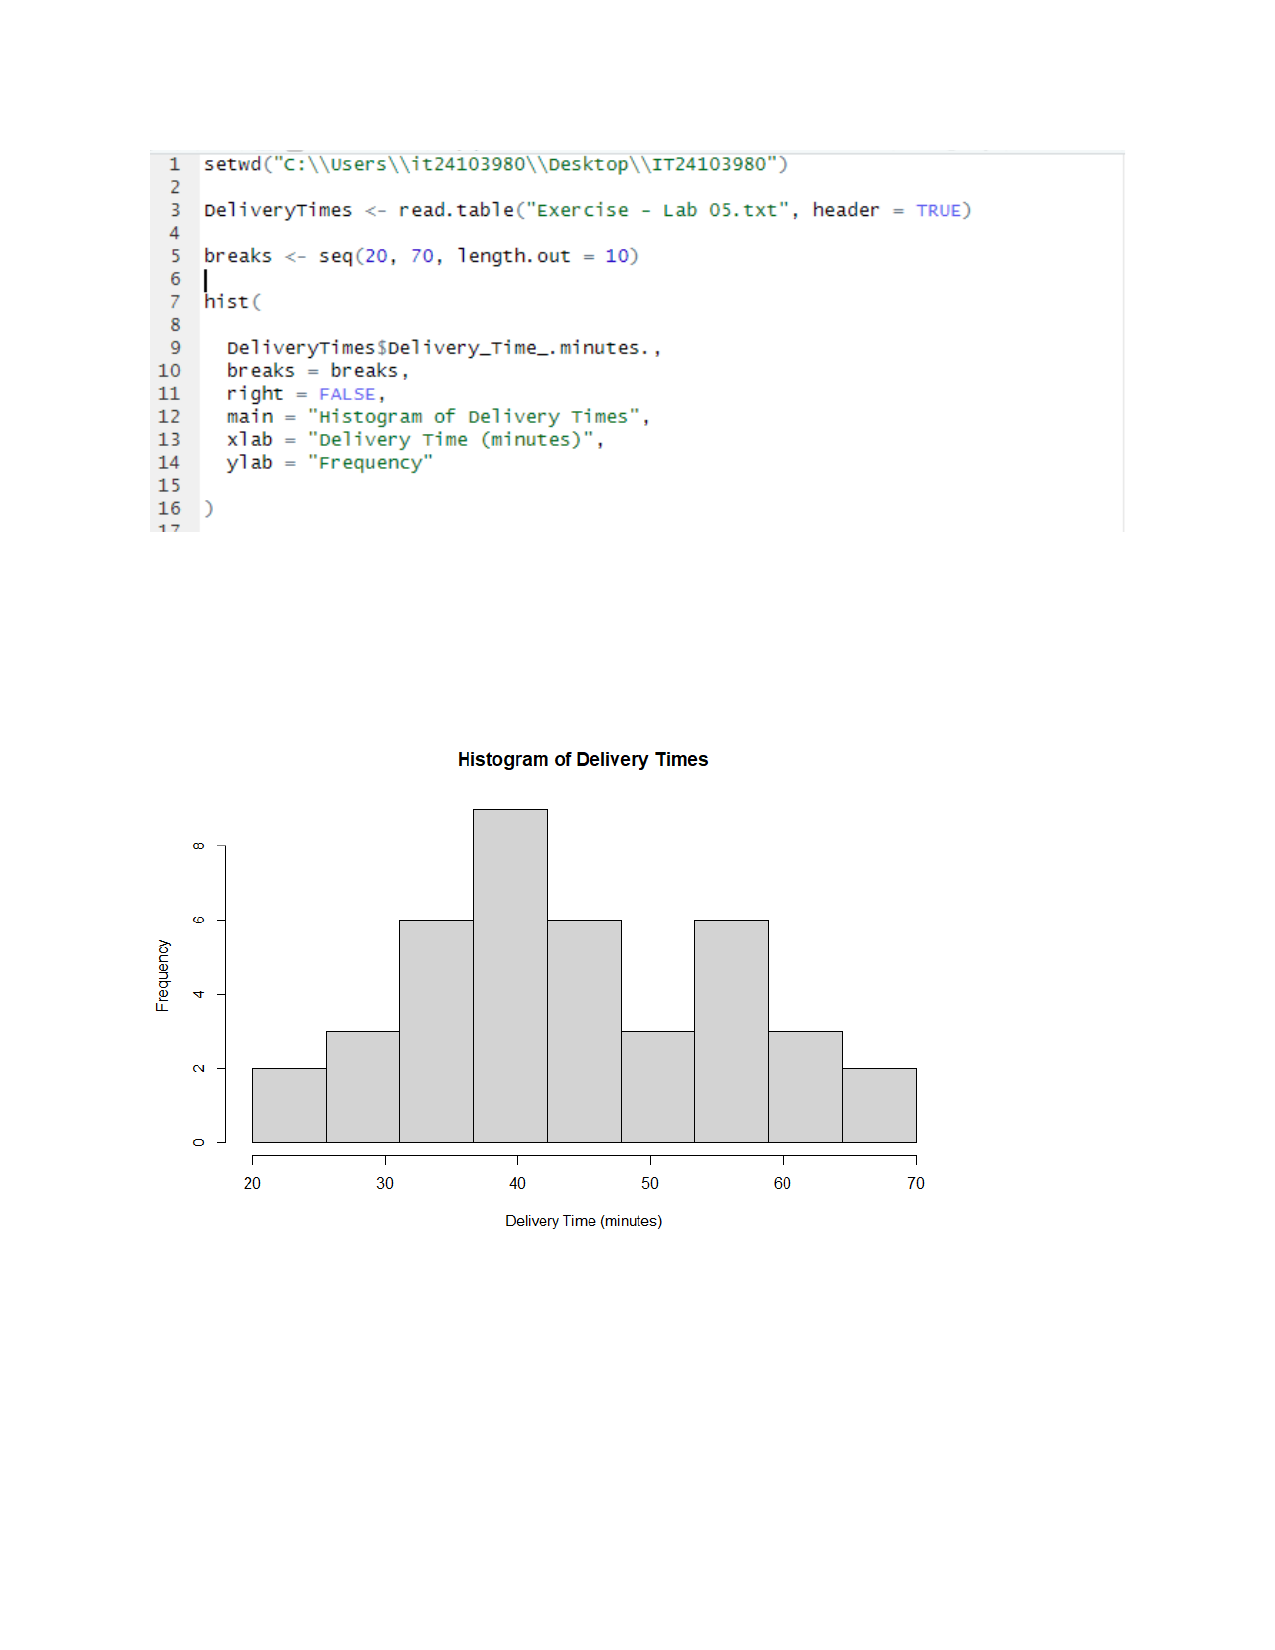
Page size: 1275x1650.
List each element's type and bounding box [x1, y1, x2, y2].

picture [150, 720, 981, 1249]
picture [150, 150, 1125, 532]
